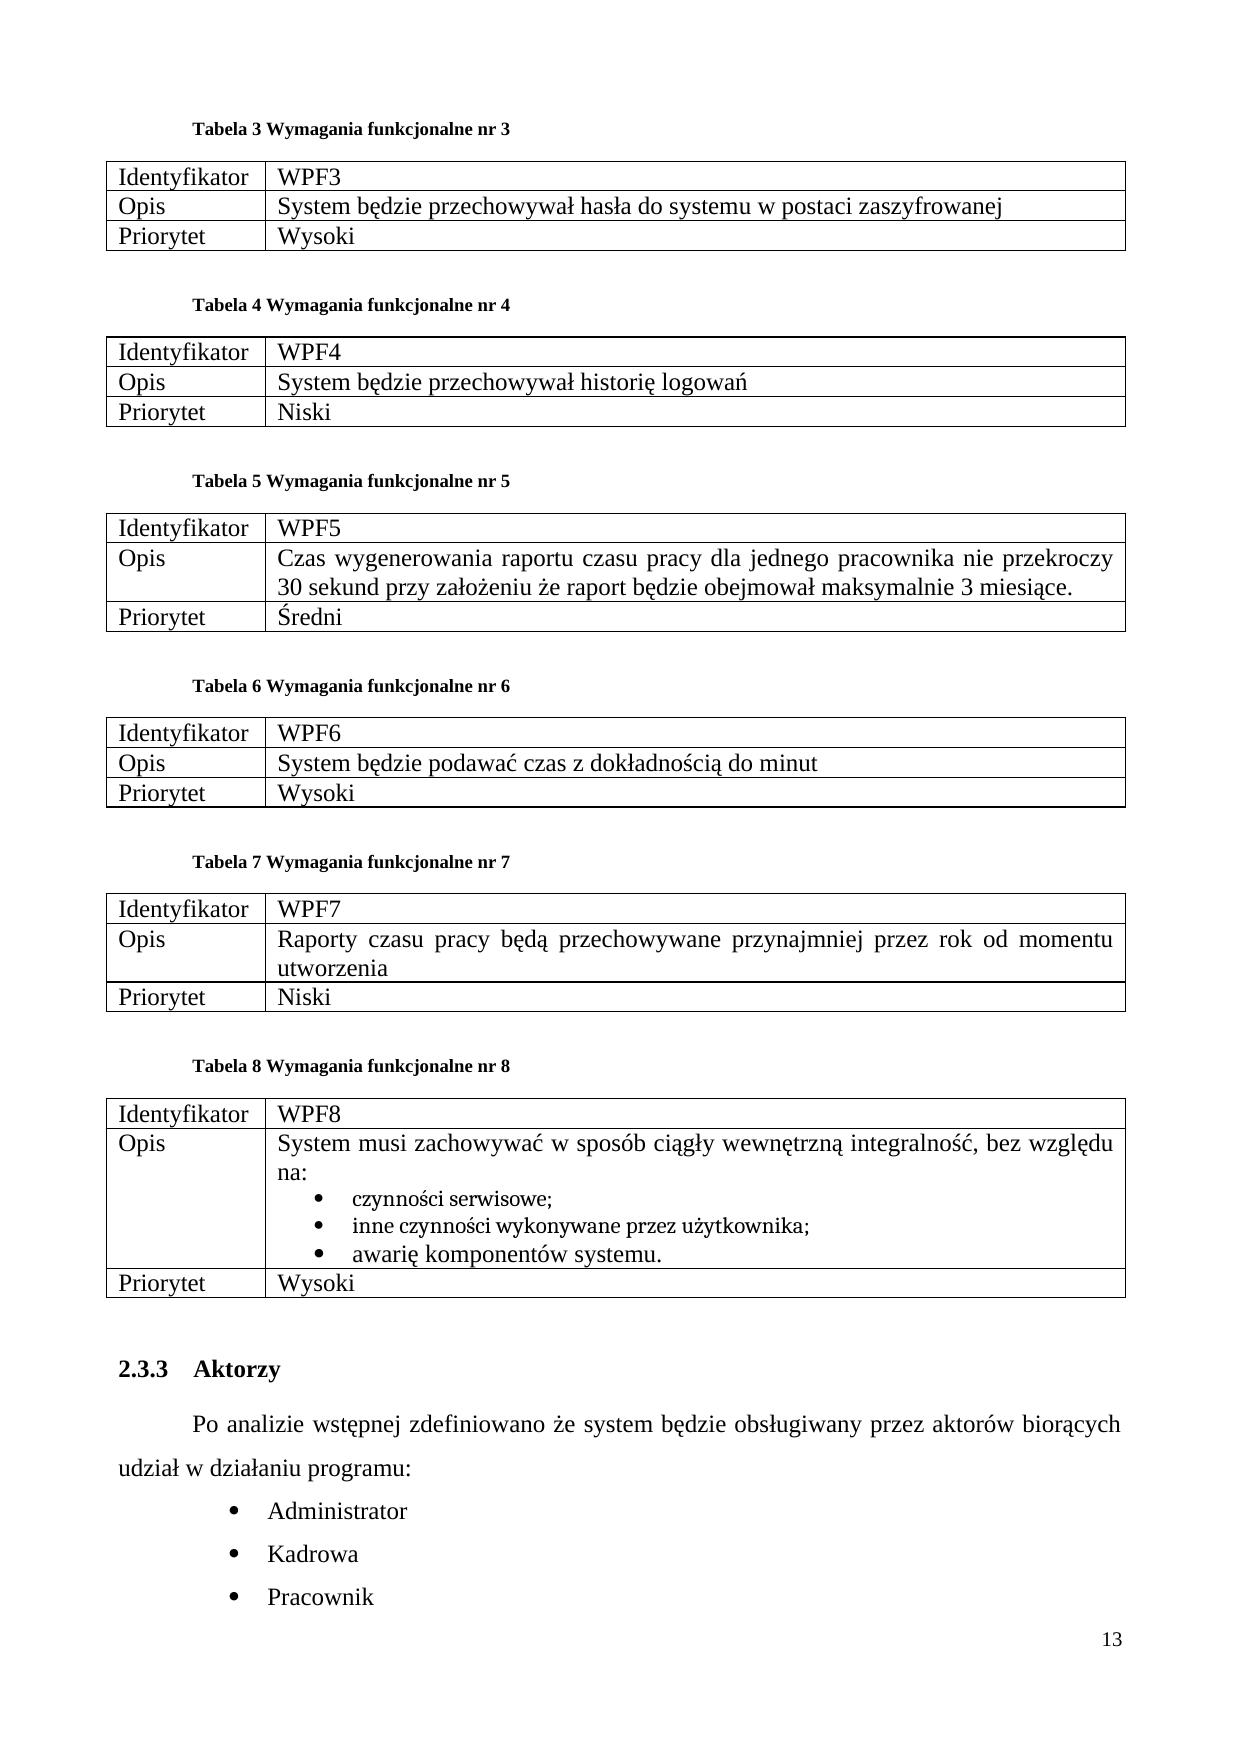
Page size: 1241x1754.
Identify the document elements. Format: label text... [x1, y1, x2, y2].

list Administrator [229, 1496, 1122, 1524]
table_header WPF6 [266, 718, 1125, 747]
table_cell Niski [266, 983, 1125, 1011]
text Tabela 4 Wymagania funkcjonalne nr 4 [118, 294, 1122, 316]
table_cell Czas wygenerowania raportu czasu pracy dla jednego pracownika nie przekroczy 30 sekund przy założeniu że raport będzie obejmował maksymalnie 3 miesiące. [266, 543, 1125, 601]
table_header WPF4 [266, 338, 1125, 366]
table_cell Raporty czasu pracy będą przechowywane przynajmniej przez rok od momentu utworzenia [266, 924, 1125, 981]
table_header Identyfikator [107, 162, 265, 190]
table_header Identyfikator [107, 514, 265, 542]
table_cell Priorytet [107, 983, 265, 1011]
subtitle Aktorzy [118, 1354, 1122, 1383]
list Kadrowa [229, 1539, 1122, 1568]
table_header WPF7 [266, 894, 1125, 923]
table_cell Priorytet [107, 778, 265, 806]
text Tabela 3 Wymagania funkcjonalne nr 3 [118, 118, 1122, 140]
text Tabela 6 Wymagania funkcjonalne nr 6 [118, 675, 1122, 696]
table_header Identyfikator [107, 718, 265, 747]
text Po analizie wstępnej zdefiniowano że system będzie obsługiwany przez aktorów biorących udział w działaniu programu: [118, 1409, 1122, 1481]
text Tabela 5 Wymagania funkcjonalne nr 5 [118, 470, 1122, 492]
table_header Identyfikator [107, 1099, 265, 1127]
table_cell Priorytet [107, 602, 265, 631]
table_cell Priorytet [107, 221, 265, 250]
text Tabela 7 Wymagania funkcjonalne nr 7 [118, 851, 1122, 872]
table_cell Opis [107, 924, 265, 981]
table_cell System będzie podawać czas z dokładnością do minut [266, 748, 1125, 777]
table_header Identyfikator [107, 894, 265, 923]
table_header Identyfikator [107, 338, 265, 366]
table_cell Opis [107, 367, 265, 396]
table_header WPF3 [266, 162, 1125, 190]
table_cell Wysoki [266, 778, 1125, 806]
table_cell Wysoki [266, 1269, 1125, 1297]
table_cell Opis [107, 748, 265, 777]
table_cell Opis [107, 191, 265, 220]
table_cell Wysoki [266, 221, 1125, 250]
table_cell Opis [107, 1129, 265, 1267]
table_header WPF8 [266, 1099, 1125, 1127]
table_cell Niski [266, 397, 1125, 426]
list Pracownik [229, 1582, 1122, 1611]
table_cell Średni [266, 602, 1125, 631]
table_cell Opis [107, 543, 265, 601]
table_cell Priorytet [107, 1269, 265, 1297]
table_cell Priorytet [107, 397, 265, 426]
table_cell System musi zachowywać w sposób ciągły wewnętrzną integralność, bez względu na: czynności serwisowe; inne czynności wykonywane przez użytkownika; awarię komponentów systemu. [266, 1129, 1125, 1267]
table_cell System będzie przechowywał hasła do systemu w postaci zaszyfrowanej [266, 191, 1125, 220]
text Tabela 8 Wymagania funkcjonalne nr 8 [118, 1055, 1122, 1077]
table_cell System będzie przechowywał historię logowań [266, 367, 1125, 396]
table_header WPF5 [266, 514, 1125, 542]
